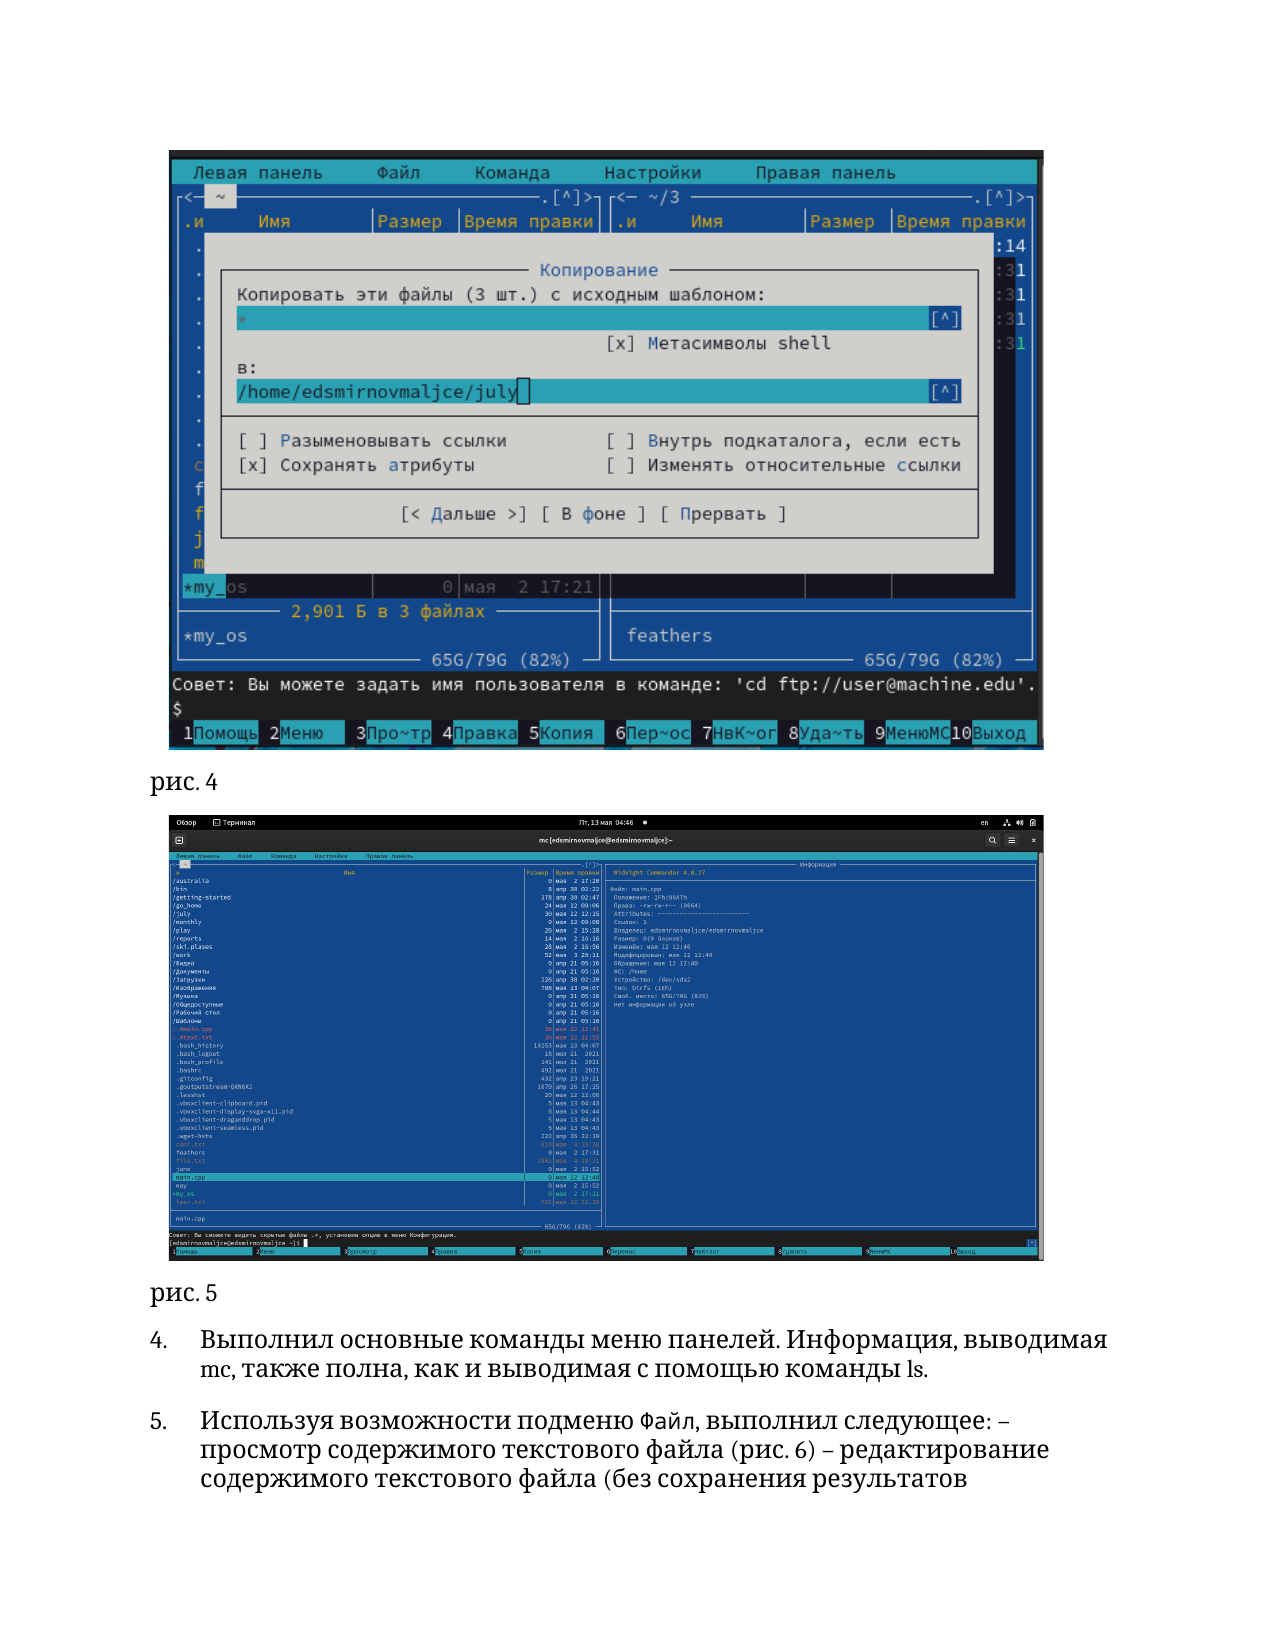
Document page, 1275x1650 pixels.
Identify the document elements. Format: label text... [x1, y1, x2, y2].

picture [168, 815, 1044, 1261]
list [150, 1405, 1125, 1493]
text рис. 5 [150, 1279, 1125, 1308]
text рис. 4 [150, 768, 1125, 797]
picture [168, 150, 1044, 750]
list Выполнил основные команды меню панелей. Информация, выводимая mc, также полна, как и выводимая с помощью команды ls. [150, 1326, 1125, 1384]
